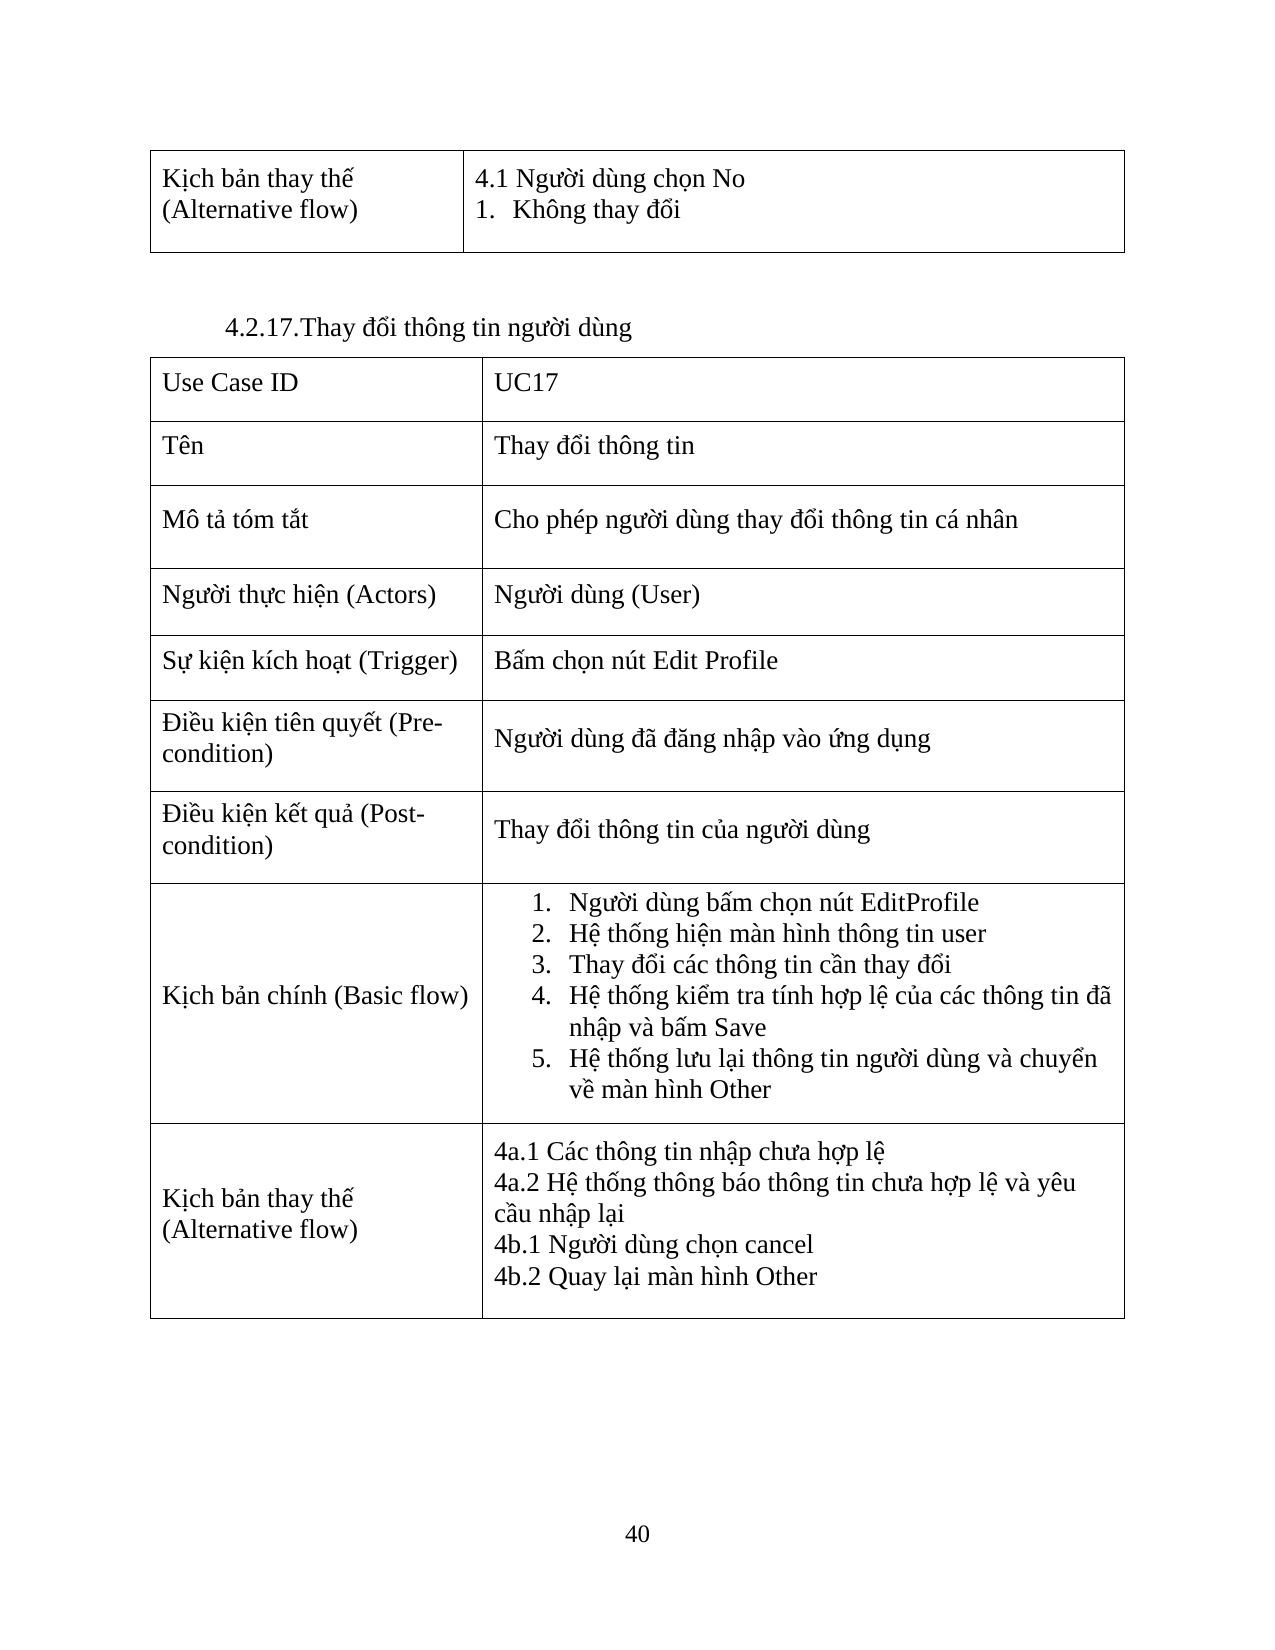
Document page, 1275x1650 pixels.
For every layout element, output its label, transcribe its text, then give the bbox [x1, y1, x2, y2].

table_cell Sự kiện kích hoạt (Trigger) [151, 636, 482, 700]
table_cell 4.1 Người dùng chọn No Không thay đổi [464, 151, 1124, 252]
list Thay đổi thông tin người dùng [225, 311, 1125, 342]
table_cell Kịch bản thay thế (Alternative flow) [151, 151, 463, 252]
table_header Use Case ID [151, 358, 482, 421]
table_cell Bấm chọn nút Edit Profile [483, 636, 1124, 700]
table_cell Điều kiện kết quả (Post-condition) [151, 792, 482, 882]
table_cell Người dùng bấm chọn nút EditProfile Hệ thống hiện màn hình thông tin user Thay đổi các thông tin cần thay đổi Hệ thống kiểm tra tính hợp lệ của các thông tin đã nhập và bấm Save Hệ thống lưu lại thông tin người dùng và chuyển về màn hình Other [483, 884, 1124, 1123]
table_header UC17 [483, 358, 1124, 421]
table_cell Người dùng (User) [483, 569, 1124, 635]
table_cell Tên [151, 422, 482, 484]
table_cell Kịch bản chính (Basic flow) [151, 884, 482, 1123]
table_cell Điều kiện tiên quyết (Pre-condition) [151, 701, 482, 791]
table_cell Người dùng đã đăng nhập vào ứng dụng [483, 701, 1124, 791]
table_cell Cho phép người dùng thay đổi thông tin cá nhân [483, 486, 1124, 568]
table_cell Thay đổi thông tin của người dùng [483, 792, 1124, 882]
table_cell Thay đổi thông tin [483, 422, 1124, 484]
table_cell Kịch bản thay thế (Alternative flow) [151, 1124, 482, 1318]
table_cell Người thực hiện (Actors) [151, 569, 482, 635]
table_cell Mô tả tóm tắt [151, 486, 482, 568]
table_cell 4a.1 Các thông tin nhập chưa hợp lệ 4a.2 Hệ thống thông báo thông tin chưa hợp lệ và yêu cầu nhập lại 4b.1 Người dùng chọn cancel 4b.2 Quay lại màn hình Other [483, 1124, 1124, 1318]
